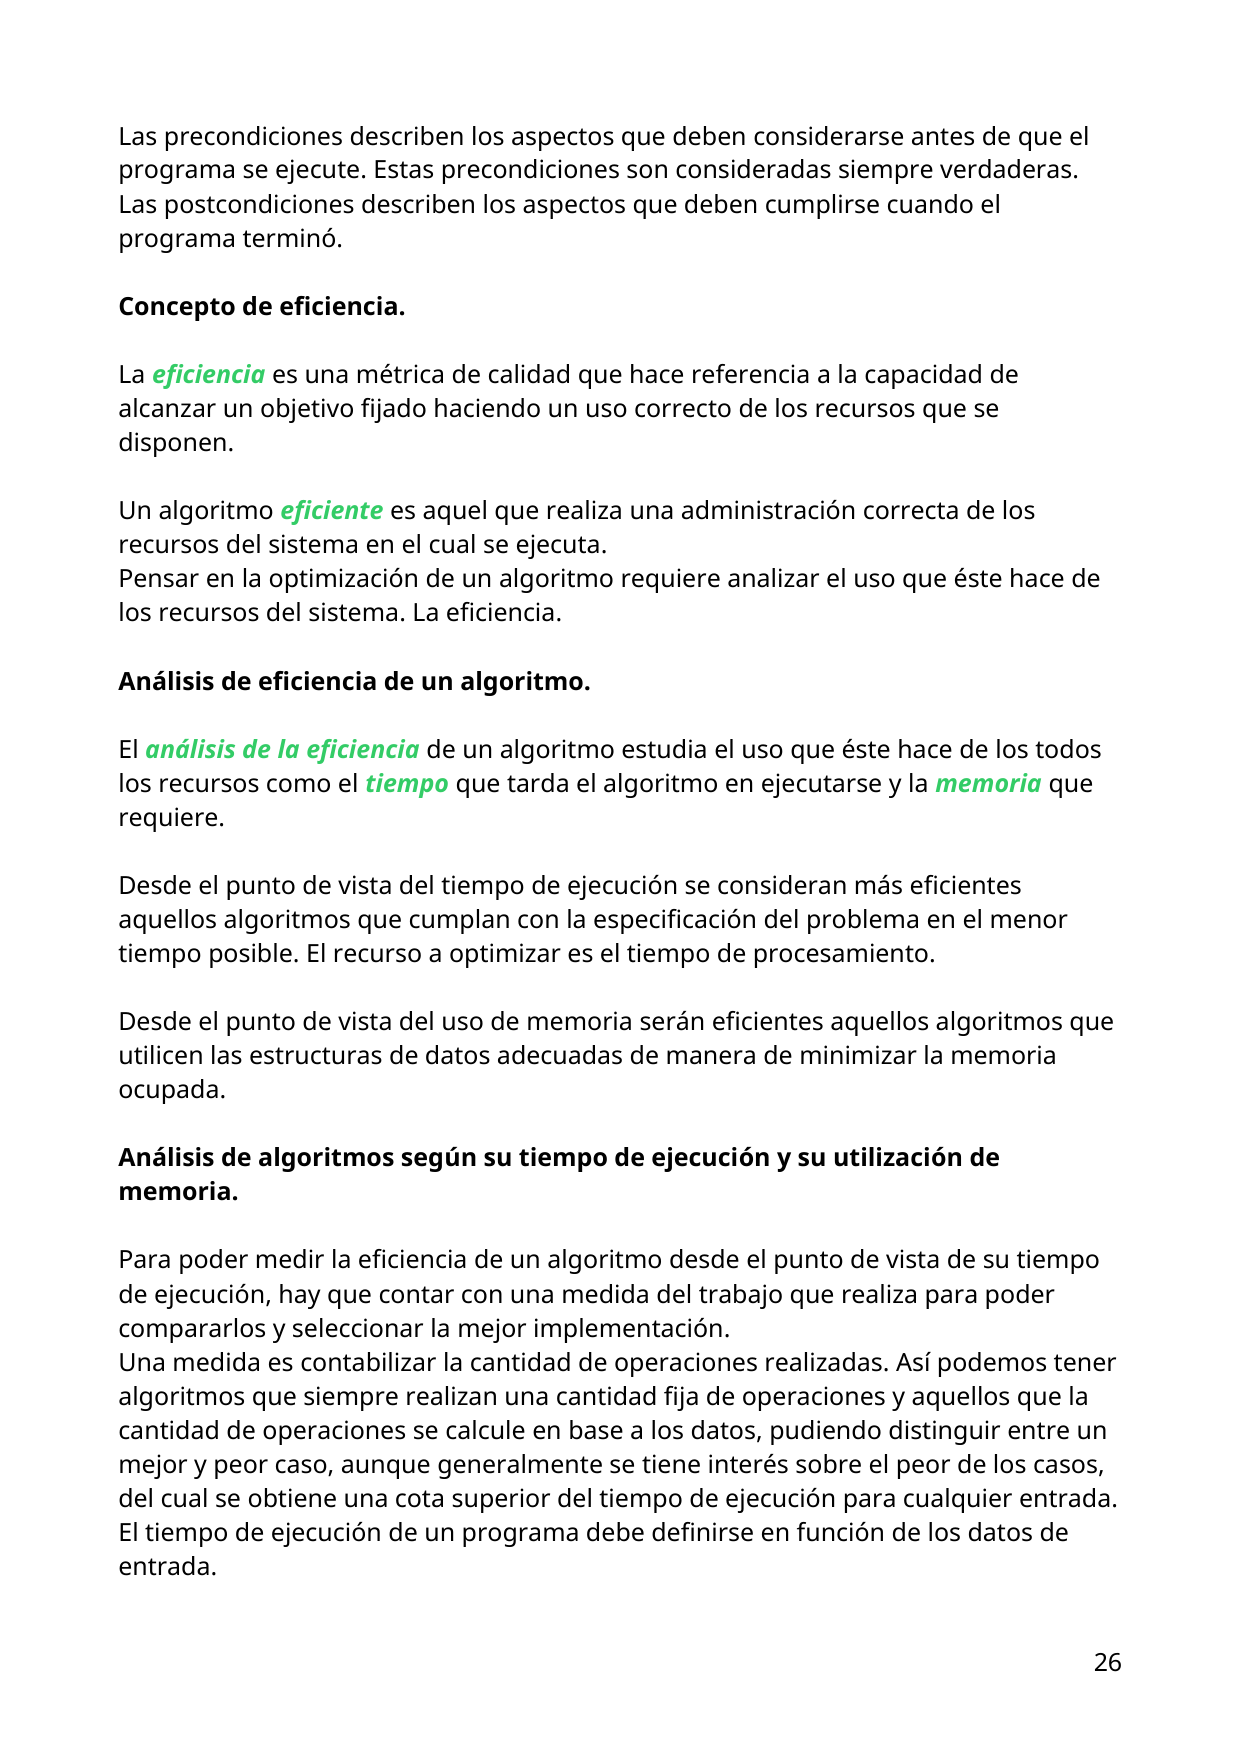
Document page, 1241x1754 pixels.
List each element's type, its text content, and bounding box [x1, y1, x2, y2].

text Pensar en la optimización de un algoritmo requiere analizar el uso que éste hace de los recursos del sistema. La eficiencia. [118, 561, 1122, 629]
text Para poder medir la eficiencia de un algoritmo desde el punto de vista de su tiempo de ejecución, hay que contar con una medida del trabajo que realiza para poder compararlos y seleccionar la mejor implementación. [118, 1242, 1122, 1344]
text Las postcondiciones describen los aspectos que deben cumplirse cuando el programa terminó. [118, 186, 1122, 254]
text La eficiencia es una métrica de calidad que hace referencia a la capacidad de alcanzar un objetivo fijado haciendo un uso correcto de los recursos que se disponen. [118, 357, 1122, 459]
text Un algoritmo eficiente es aquel que realiza una administración correcta de los recursos del sistema en el cual se ejecuta. [118, 493, 1122, 561]
text Desde el punto de vista del tiempo de ejecución se consideran más eficientes aquellos algoritmos que cumplan con la especificación del problema en el menor tiempo posible. El recurso a optimizar es el tiempo de procesamiento. [118, 867, 1122, 970]
text Desde el punto de vista del uso de memoria serán eficientes aquellos algoritmos que utilicen las estructuras de datos adecuadas de manera de minimizar la memoria ocupada. [118, 1004, 1122, 1106]
text El tiempo de ejecución de un programa debe definirse en función de los datos de entrada. [118, 1515, 1122, 1583]
text Una medida es contabilizar la cantidad de operaciones realizadas. Así podemos tener algoritmos que siempre realizan una cantidad fija de operaciones y aquellos que la cantidad de operaciones se calcule en base a los datos, pudiendo distinguir entre un mejor y peor caso, aunque generalmente se tiene interés sobre el peor de los casos, del cual se obtiene una cota superior del tiempo de ejecución para cualquier entrada. [118, 1344, 1122, 1515]
text Análisis de eficiencia de un algoritmo. [118, 663, 1122, 697]
text Análisis de algoritmos según su tiempo de ejecución y su utilización de memoria. [118, 1140, 1122, 1208]
text El análisis de la eficiencia de un algoritmo estudia el uso que éste hace de los todos los recursos como el tiempo que tarda el algoritmo en ejecutarse y la memoria que requiere. [118, 731, 1122, 833]
text Concepto de eficiencia. [118, 288, 1122, 322]
text Las precondiciones describen los aspectos que deben considerarse antes de que el programa se ejecute. Estas precondiciones son consideradas siempre verdaderas. [118, 118, 1122, 186]
